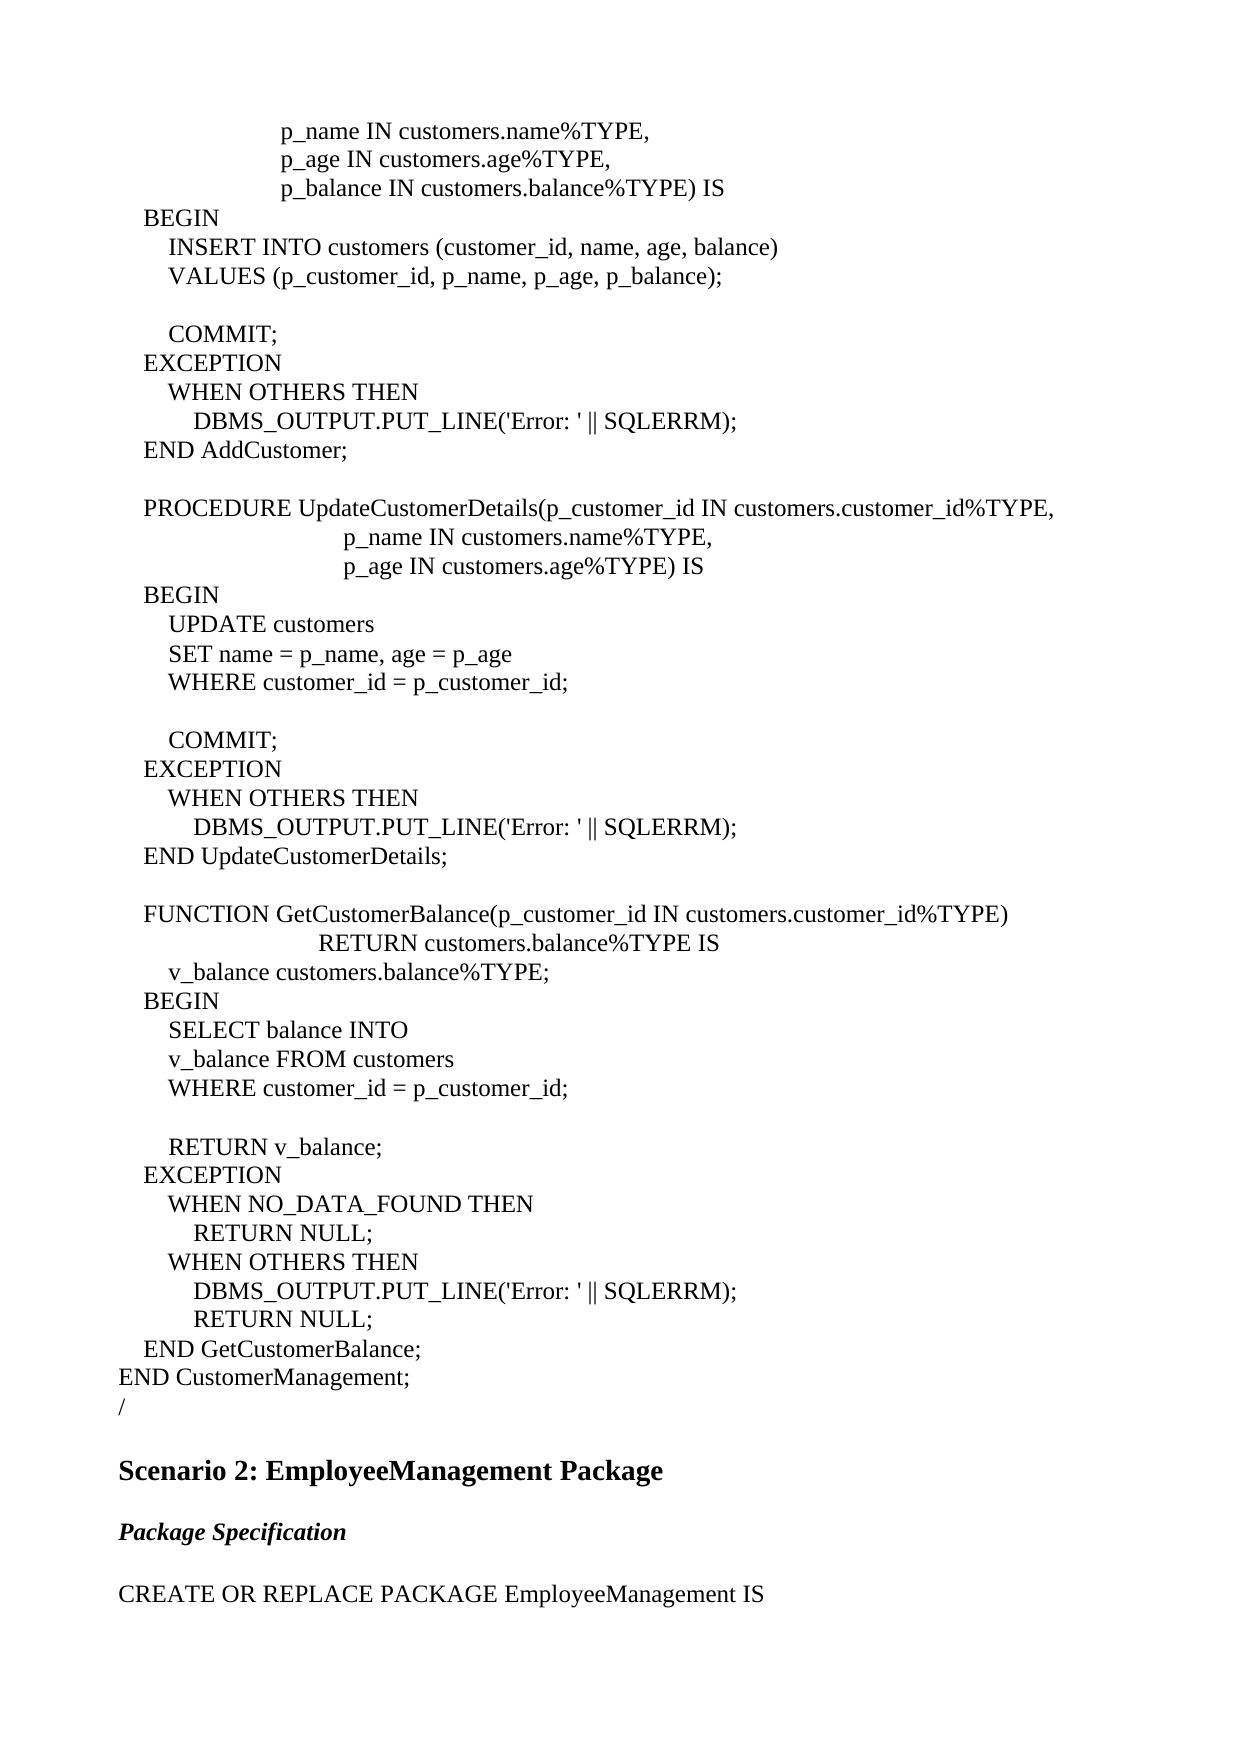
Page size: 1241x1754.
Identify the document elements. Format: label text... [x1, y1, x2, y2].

text WHEN OTHERS THEN DBMS_OUTPUT.PUT_LINE('Error: ' || SQLERRM); RETURN NULL; [167, 1247, 759, 1333]
text / [118, 1392, 1128, 1420]
text WHEN NO_DATA_FOUND THEN RETURN NULL; [167, 1189, 535, 1247]
text COMMIT; EXCEPTION [143, 319, 284, 377]
text p_name IN customers.name%TYPE, p_age IN customers.age%TYPE, [280, 116, 652, 173]
subtitle Package Specification [118, 1517, 1128, 1545]
text RETURN v_balance; EXCEPTION [143, 1132, 384, 1189]
text SELECT balance INTO v_balance FROM customers [168, 1016, 516, 1073]
text UPDATE customers [168, 609, 1128, 638]
text PROCEDURE UpdateCustomerDetails(p_customer_id IN customers.customer_id%TYPE, p_name IN customers.name%TYPE, [143, 493, 1056, 551]
text END GetCustomerBalance; END CustomerManagement; [118, 1334, 423, 1391]
text INSERT INTO customers (customer_id, name, age, balance) VALUES (p_customer_id, p_name, p_age, p_balance); [168, 232, 799, 290]
text RETURN customers.balance%TYPE IS v_balance customers.balance%TYPE; [168, 928, 722, 986]
text BEGIN [143, 203, 224, 232]
text BEGIN [143, 986, 1128, 1015]
text BEGIN [143, 580, 1128, 609]
text Scenario 2: EmployeeManagement Package [118, 1453, 1128, 1487]
text END UpdateCustomerDetails; [143, 841, 1128, 870]
text FUNCTION GetCustomerBalance(p_customer_id IN customers.customer_id%TYPE) [143, 899, 1128, 928]
text SET name = p_name, age = p_age WHERE customer_id = p_customer_id; [168, 639, 569, 696]
text CREATE OR REPLACE PACKAGE EmployeeManagement IS [118, 1579, 1128, 1608]
text p_age IN customers.age%TYPE) IS [343, 551, 1128, 580]
text WHEN OTHERS THEN DBMS_OUTPUT.PUT_LINE('Error: ' || SQLERRM); [167, 377, 759, 435]
text WHEN OTHERS THEN DBMS_OUTPUT.PUT_LINE('Error: ' || SQLERRM); [167, 783, 759, 841]
text WHERE customer_id = p_customer_id; [168, 1073, 1128, 1102]
text p_balance IN customers.balance%TYPE) IS [280, 173, 1128, 202]
text END AddCustomer; [143, 435, 1128, 464]
text COMMIT; EXCEPTION [143, 726, 284, 783]
